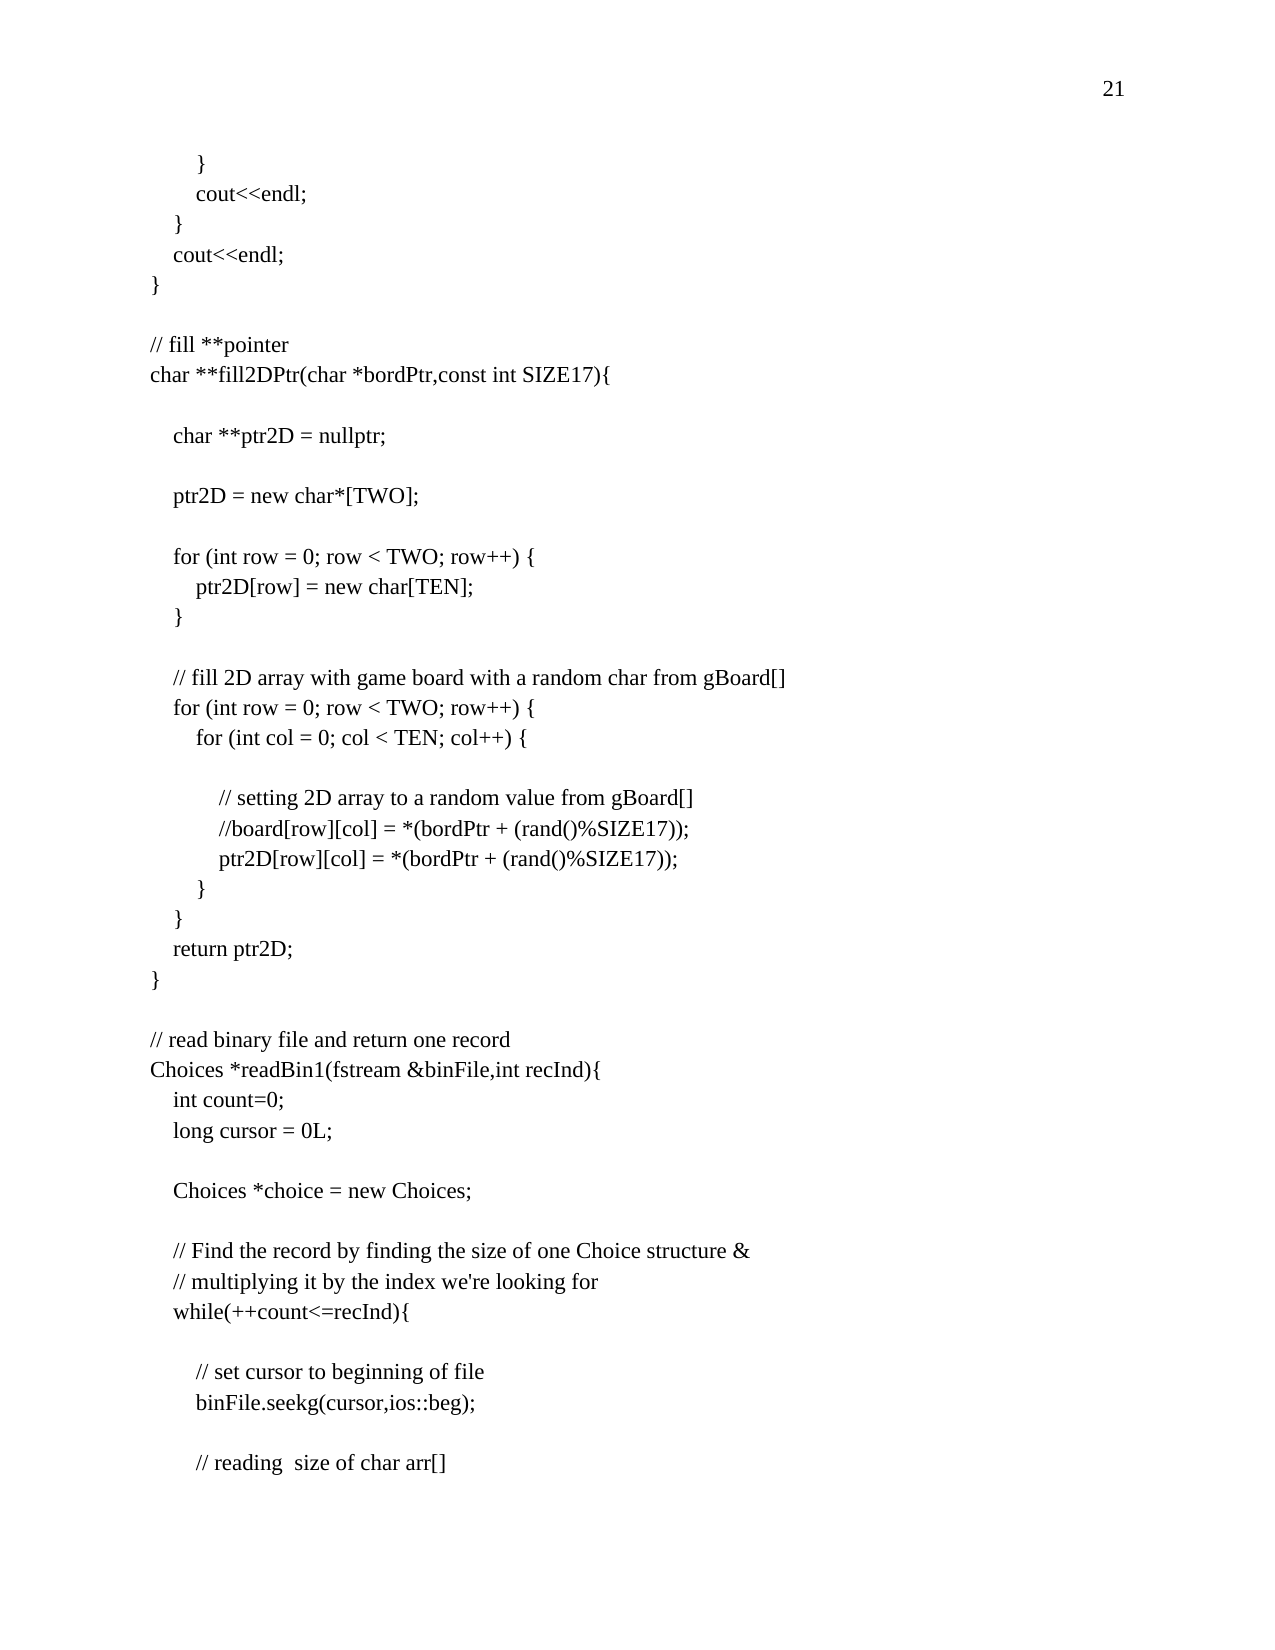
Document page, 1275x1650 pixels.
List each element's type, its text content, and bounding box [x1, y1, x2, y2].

text for (int col = 0; col < TEN; col++) { [150, 724, 1125, 750]
text } [150, 210, 1125, 237]
text for (int row = 0; row < TWO; row++) { [150, 694, 1125, 720]
text int count=0; [150, 1086, 1125, 1113]
text } [150, 966, 1125, 992]
text // multiplying it by the index we're looking for [150, 1268, 1125, 1294]
text //board[row][col] = *(bordPtr + (rand()%SIZE17)); [150, 814, 1125, 841]
text cout<<endl; [150, 180, 1125, 207]
text char **fill2DPtr(char *bordPtr,const int SIZE17){ [150, 361, 1125, 388]
text // Find the record by finding the size of one Choice structure & [150, 1237, 1125, 1264]
text for (int row = 0; row < TWO; row++) { [150, 543, 1125, 569]
text Choices *choice = new Choices; [150, 1177, 1125, 1203]
text // fill **pointer [150, 331, 1125, 358]
text // reading size of char arr[] [150, 1449, 1125, 1475]
text } [150, 603, 1125, 629]
text } [150, 150, 1125, 176]
text } [150, 905, 1125, 932]
text // fill 2D array with game board with a random char from gBoard[] [150, 663, 1125, 690]
text while(++count<=recInd){ [150, 1298, 1125, 1324]
text ptr2D = new char*[TWO]; [150, 482, 1125, 509]
text char **ptr2D = nullptr; [150, 422, 1125, 448]
text Choices *readBin1(fstream &binFile,int recInd){ [150, 1056, 1125, 1083]
text // setting 2D array to a random value from gBoard[] [150, 784, 1125, 811]
text } [150, 271, 1125, 297]
text cout<<endl; [150, 241, 1125, 267]
text // read binary file and return one record [150, 1026, 1125, 1052]
text ptr2D[row][col] = *(bordPtr + (rand()%SIZE17)); [150, 845, 1125, 871]
text return ptr2D; [150, 935, 1125, 962]
text ptr2D[row] = new char[TEN]; [150, 573, 1125, 599]
text } [150, 875, 1125, 901]
text // set cursor to beginning of file [150, 1358, 1125, 1385]
text binFile.seekg(cursor,ios::beg); [150, 1388, 1125, 1415]
text long cursor = 0L; [150, 1117, 1125, 1143]
